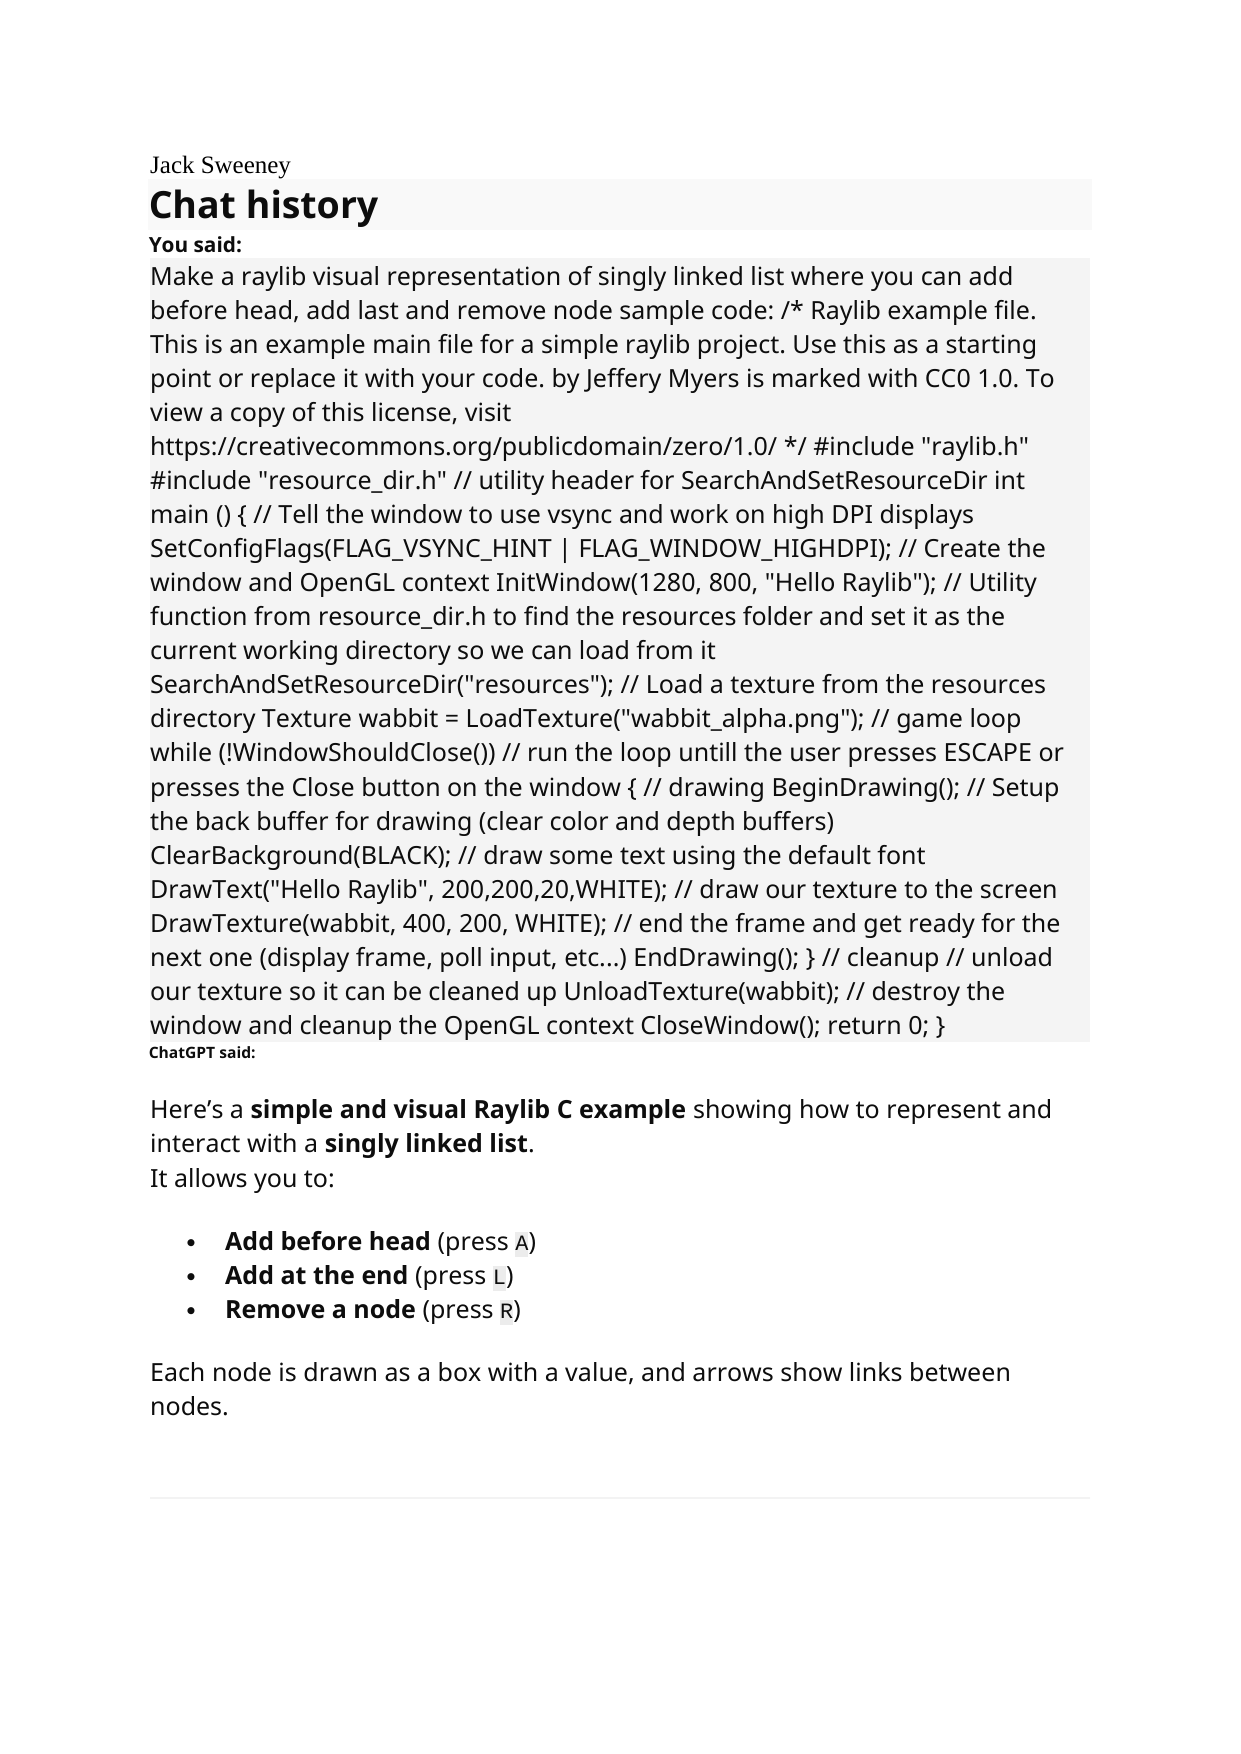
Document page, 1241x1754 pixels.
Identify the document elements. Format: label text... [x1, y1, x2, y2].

list Add before head (press A) [187, 1223, 1090, 1257]
text Here’s a simple and visual Raylib C example showing how to represent and interact with a singly linked list. It allows you to: [150, 1092, 1090, 1194]
text Make a raylib visual representation of singly linked list where you can add before head, add last and remove node sample code: /* Raylib example file. This is an example main file for a simple raylib project. Use this as a starting point or replace it with your code. by Jeffery Myers is marked with CC0 1.0. To view a copy of this license, visit https://creativecommons.org/publicdomain/zero/1.0/ */ #include "raylib.h" #include "resource_dir.h" // utility header for SearchAndSetResourceDir int main () { // Tell the window to use vsync and work on high DPI displays SetConfigFlags(FLAG_VSYNC_HINT | FLAG_WINDOW_HIGHDPI); // Create the window and OpenGL context InitWindow(1280, 800, "Hello Raylib"); // Utility function from resource_dir.h to find the resources folder and set it as the current working directory so we can load from it SearchAndSetResourceDir("resources"); // Load a texture from the resources directory Texture wabbit = LoadTexture("wabbit_alpha.png"); // game loop while (!WindowShouldClose()) // run the loop untill the user presses ESCAPE or presses the Close button on the window { // drawing BeginDrawing(); // Setup the back buffer for drawing (clear color and depth buffers) ClearBackground(BLACK); // draw some text using the default font DrawText("Hello Raylib", 200,200,20,WHITE); // draw our texture to the screen DrawTexture(wabbit, 400, 200, WHITE); // end the frame and get ready for the next one (display frame, poll input, etc...) EndDrawing(); } // cleanup // unload our texture so it can be cleaned up UnloadTexture(wabbit); // destroy the window and cleanup the OpenGL context CloseWindow(); return 0; } [150, 258, 1090, 1042]
text Each node is drawn as a box with a value, and arrows show links between nodes. [150, 1355, 1090, 1423]
text Jack Sweeney [150, 150, 1090, 179]
list Add at the end (press L) [187, 1257, 1090, 1292]
list Remove a node (press R) [187, 1292, 1090, 1326]
text ChatGPT said: [148, 1042, 1092, 1063]
text You said: [148, 230, 1092, 258]
text Chat history [148, 179, 1092, 230]
